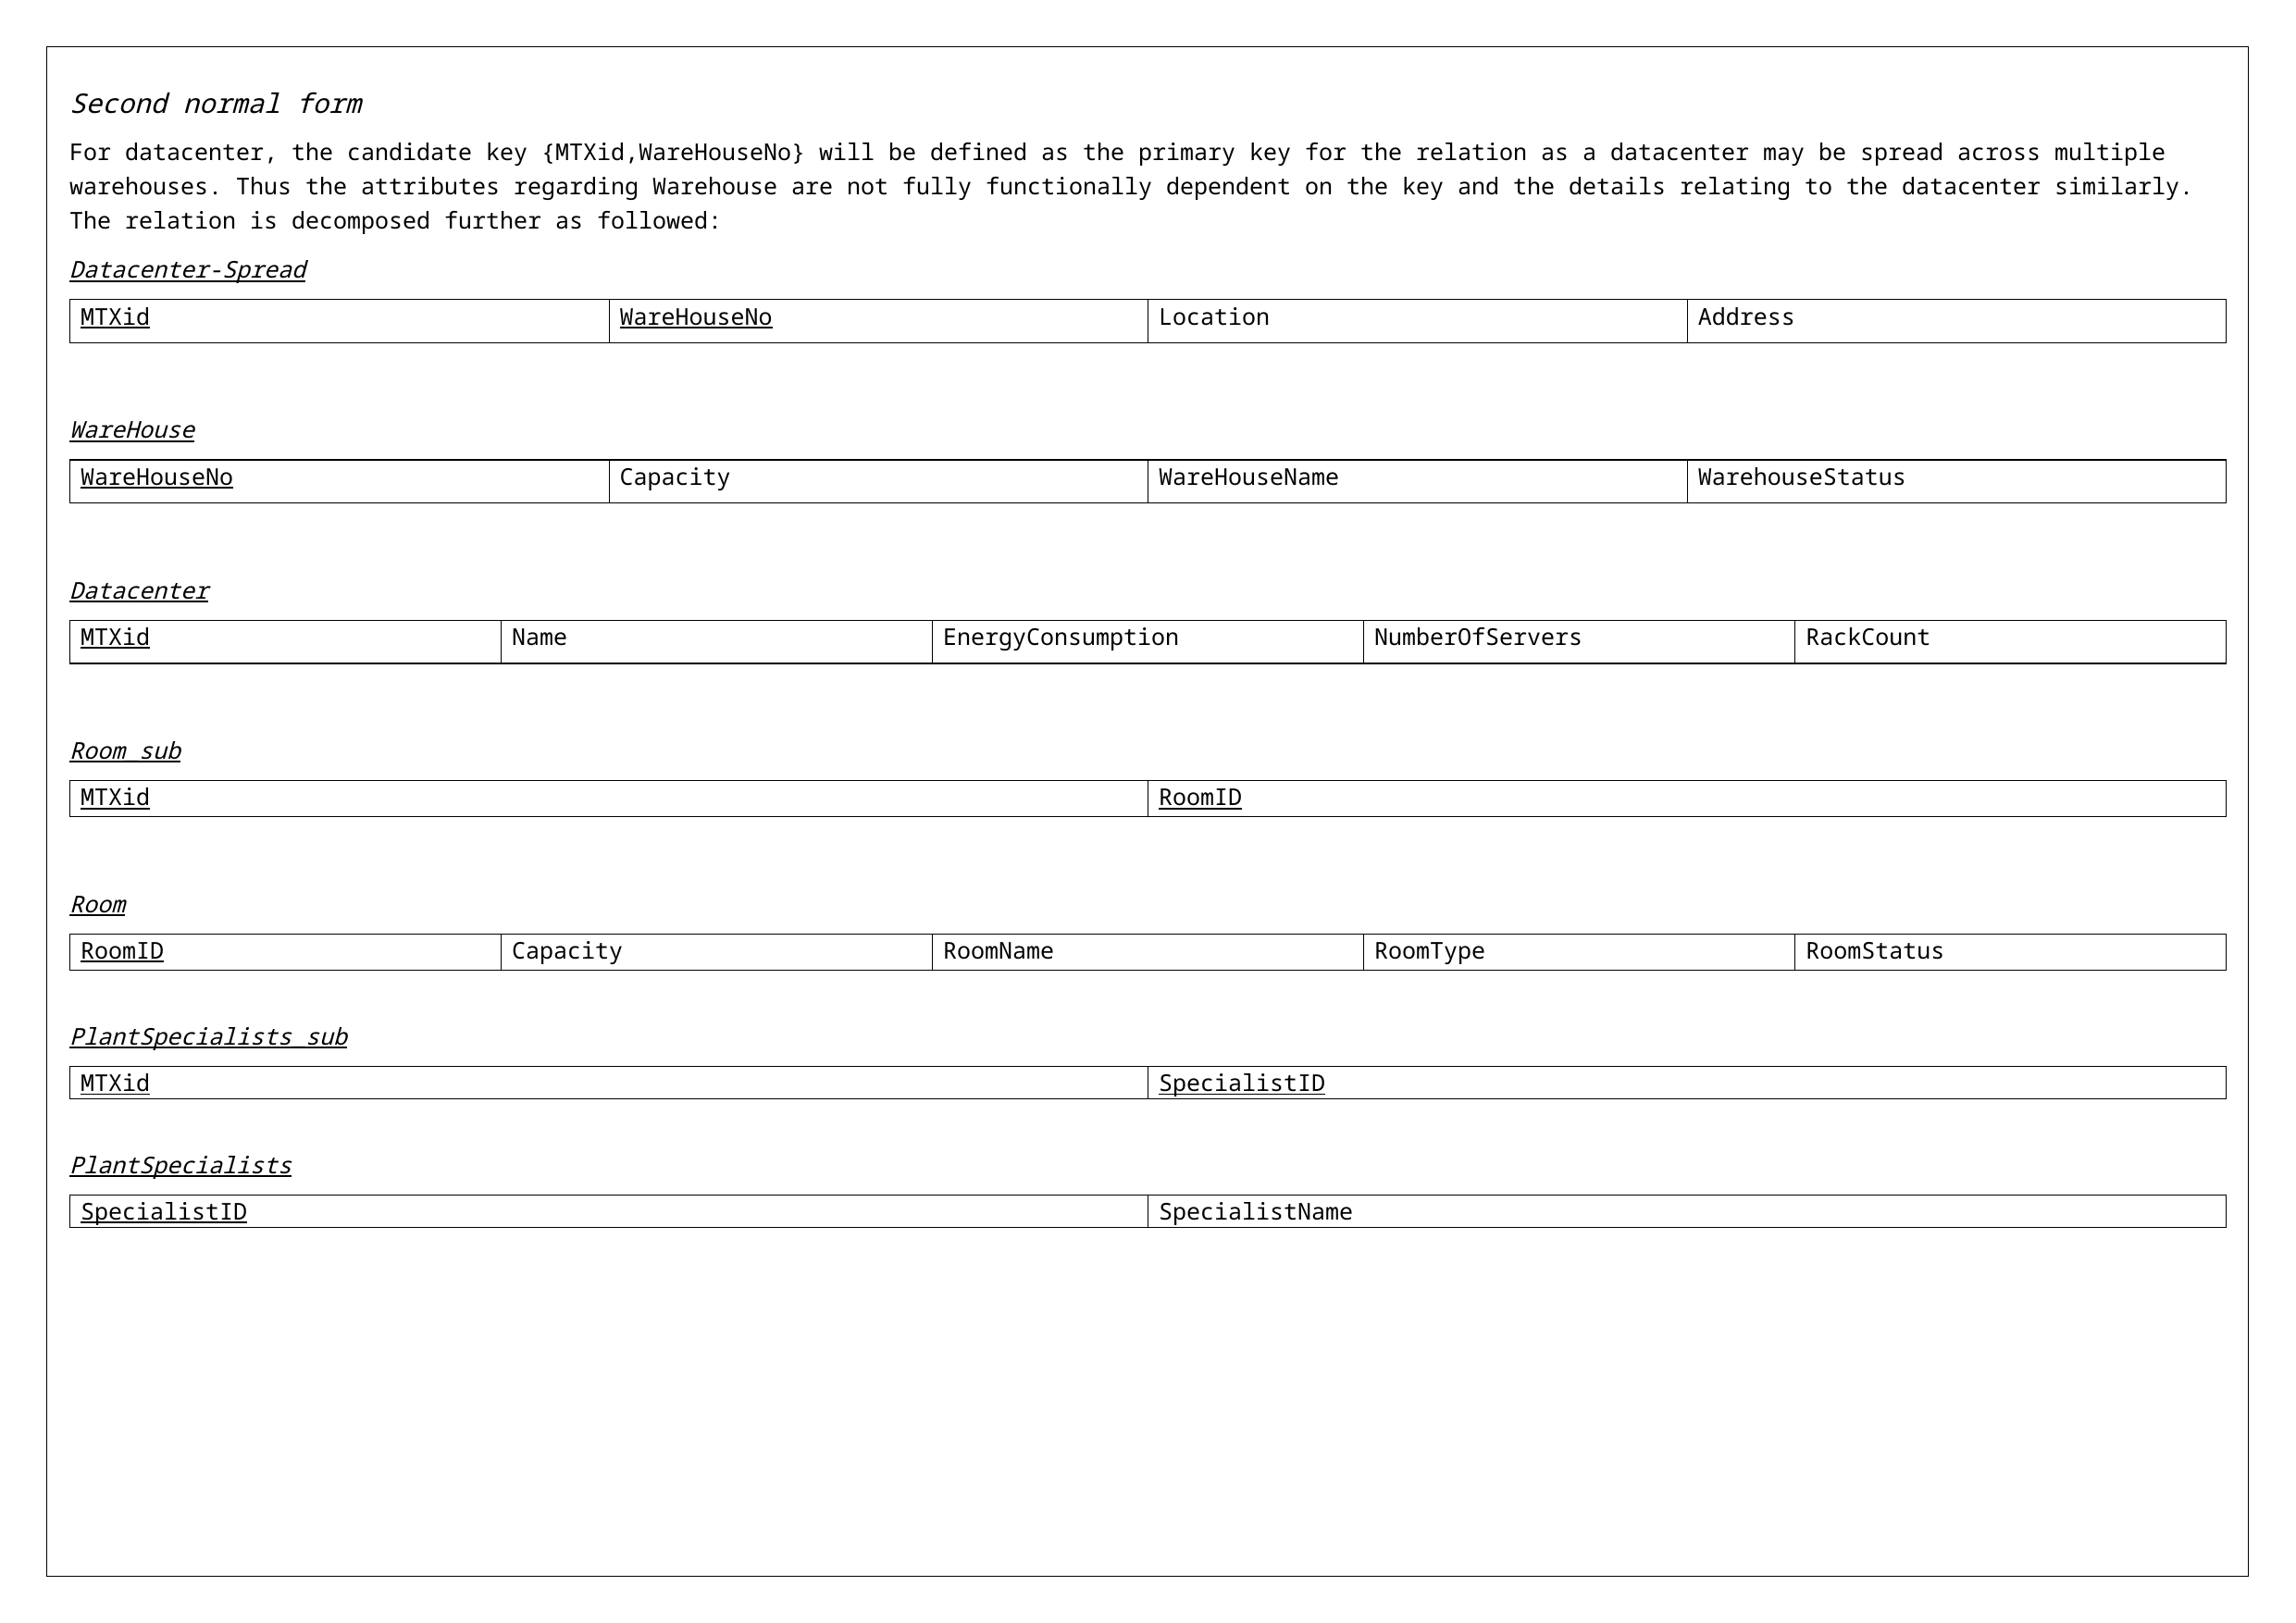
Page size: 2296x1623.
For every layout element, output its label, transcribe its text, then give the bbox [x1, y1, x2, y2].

subtitle Room [69, 887, 2226, 919]
table_header SpecialistName [1148, 1196, 2226, 1227]
subtitle Second normal form [69, 85, 2226, 121]
table_header RoomName [933, 935, 1363, 970]
table_header RackCount [1795, 621, 2226, 663]
table_header Address [1688, 300, 2226, 342]
subtitle Datacenter [69, 574, 2226, 605]
table_header WarehouseStatus [1688, 461, 2226, 502]
table_header Name [502, 621, 932, 663]
table_header Capacity [610, 461, 1148, 502]
subtitle Room_sub [69, 735, 2226, 766]
subtitle PlantSpecialists [69, 1148, 2226, 1180]
table_header SpecialistID [70, 1196, 1148, 1227]
table_header WareHouseNo [610, 300, 1148, 342]
subtitle PlantSpecialists_sub [69, 1020, 2226, 1051]
text For datacenter, the candidate key {MTXid,WareHouseNo} will be defined as the primary key for the relation as a datacenter may be spread across multiple warehouses. Thus the attributes regarding Warehouse are not fully functionally dependent on the key and the details relating to the datacenter similarly. The relation is decomposed further as followed: [69, 136, 2226, 235]
table_header WareHouseName [1148, 461, 1687, 502]
table_header RoomID [1148, 781, 2226, 816]
table_header WareHouseNo [70, 461, 609, 502]
table_header RoomID [70, 935, 501, 970]
table_header MTXid [70, 1067, 1148, 1098]
table_header Capacity [502, 935, 932, 970]
table_header MTXid [70, 621, 501, 663]
table_header MTXid [70, 781, 1148, 816]
subtitle WareHouse [69, 414, 2226, 445]
table_header RoomStatus [1795, 935, 2226, 970]
table_header NumberOfServers [1364, 621, 1794, 663]
table_header Location [1148, 300, 1687, 342]
table_header MTXid [70, 300, 609, 342]
table_header EnergyConsumption [933, 621, 1363, 663]
subtitle Datacenter-Spread [69, 254, 2226, 285]
table_header SpecialistID [1148, 1067, 2226, 1098]
table_header RoomType [1364, 935, 1794, 970]
